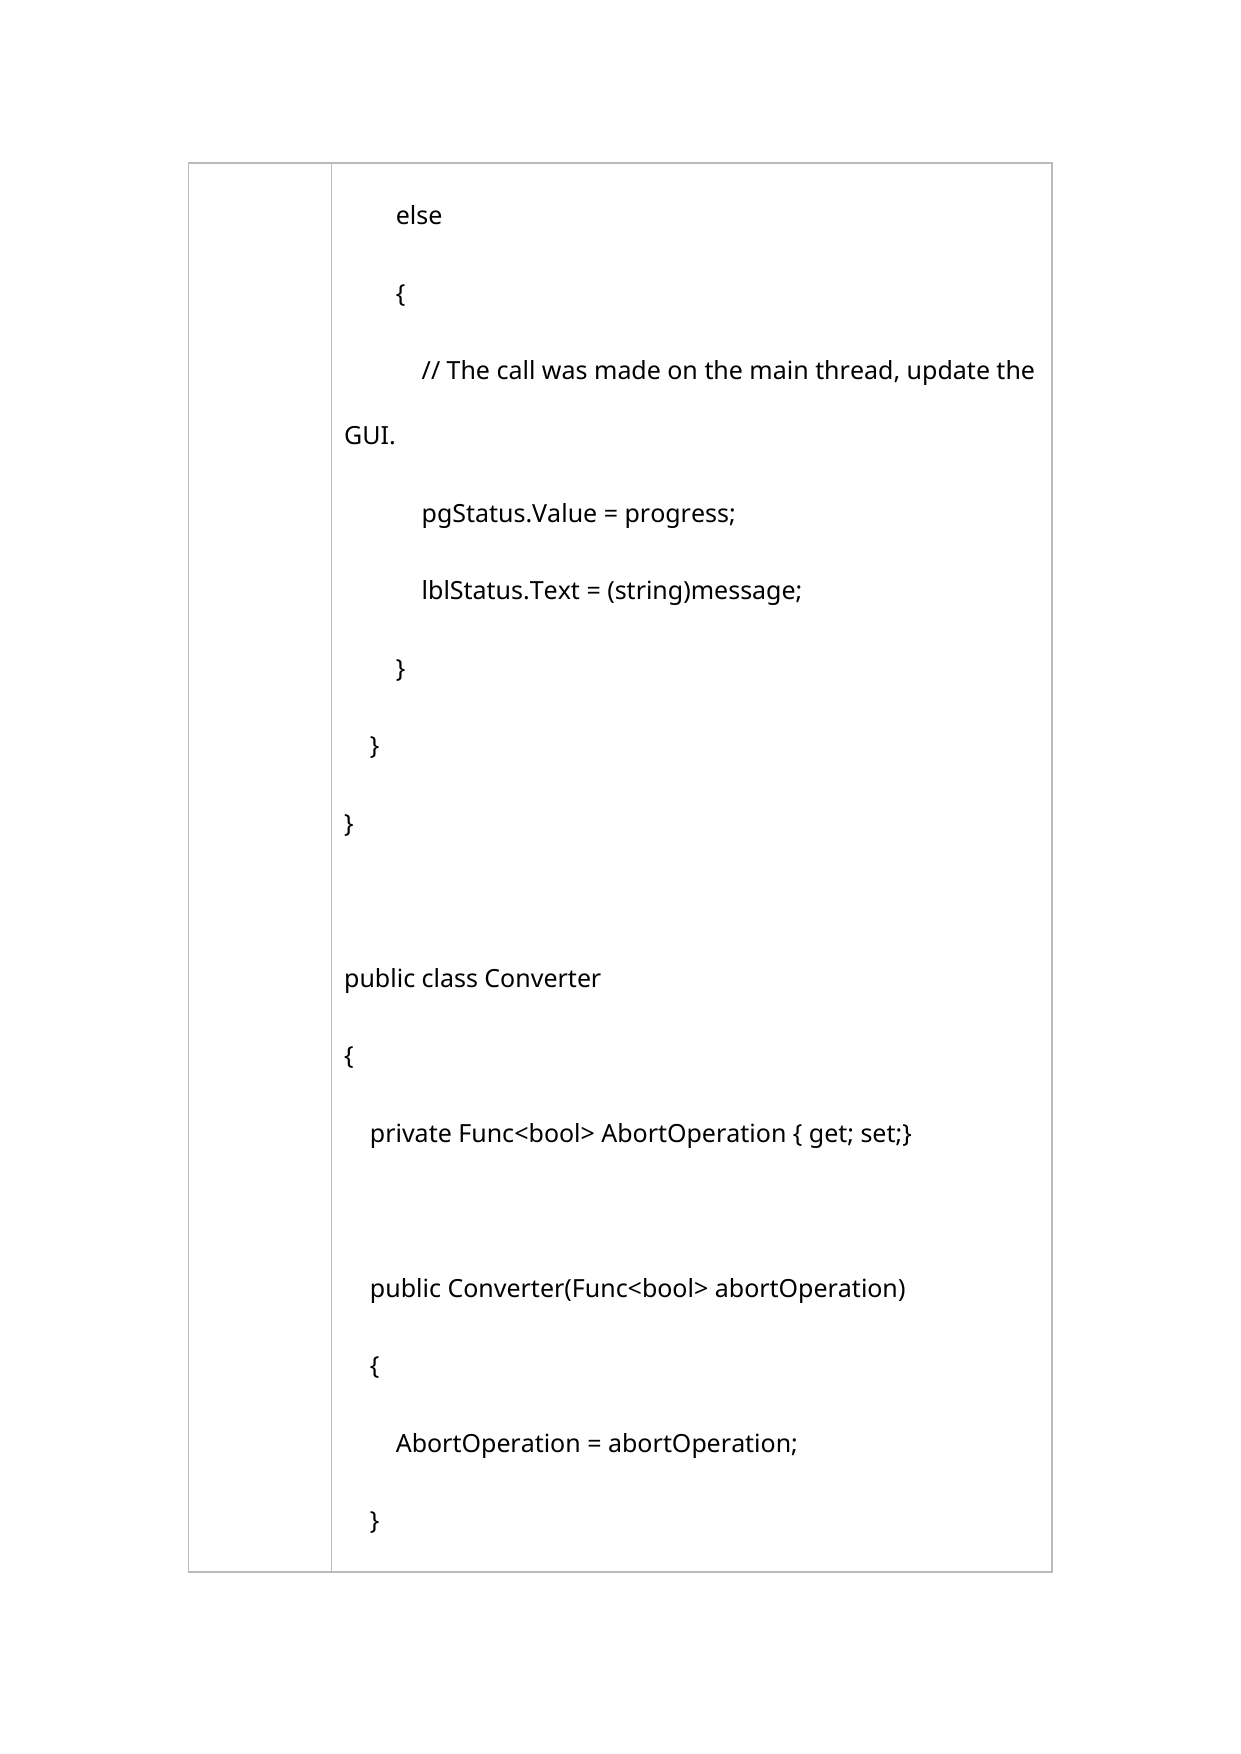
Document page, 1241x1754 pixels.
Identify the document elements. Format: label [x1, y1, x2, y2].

table_header [332, 164, 1051, 1571]
table_header [189, 164, 331, 1571]
